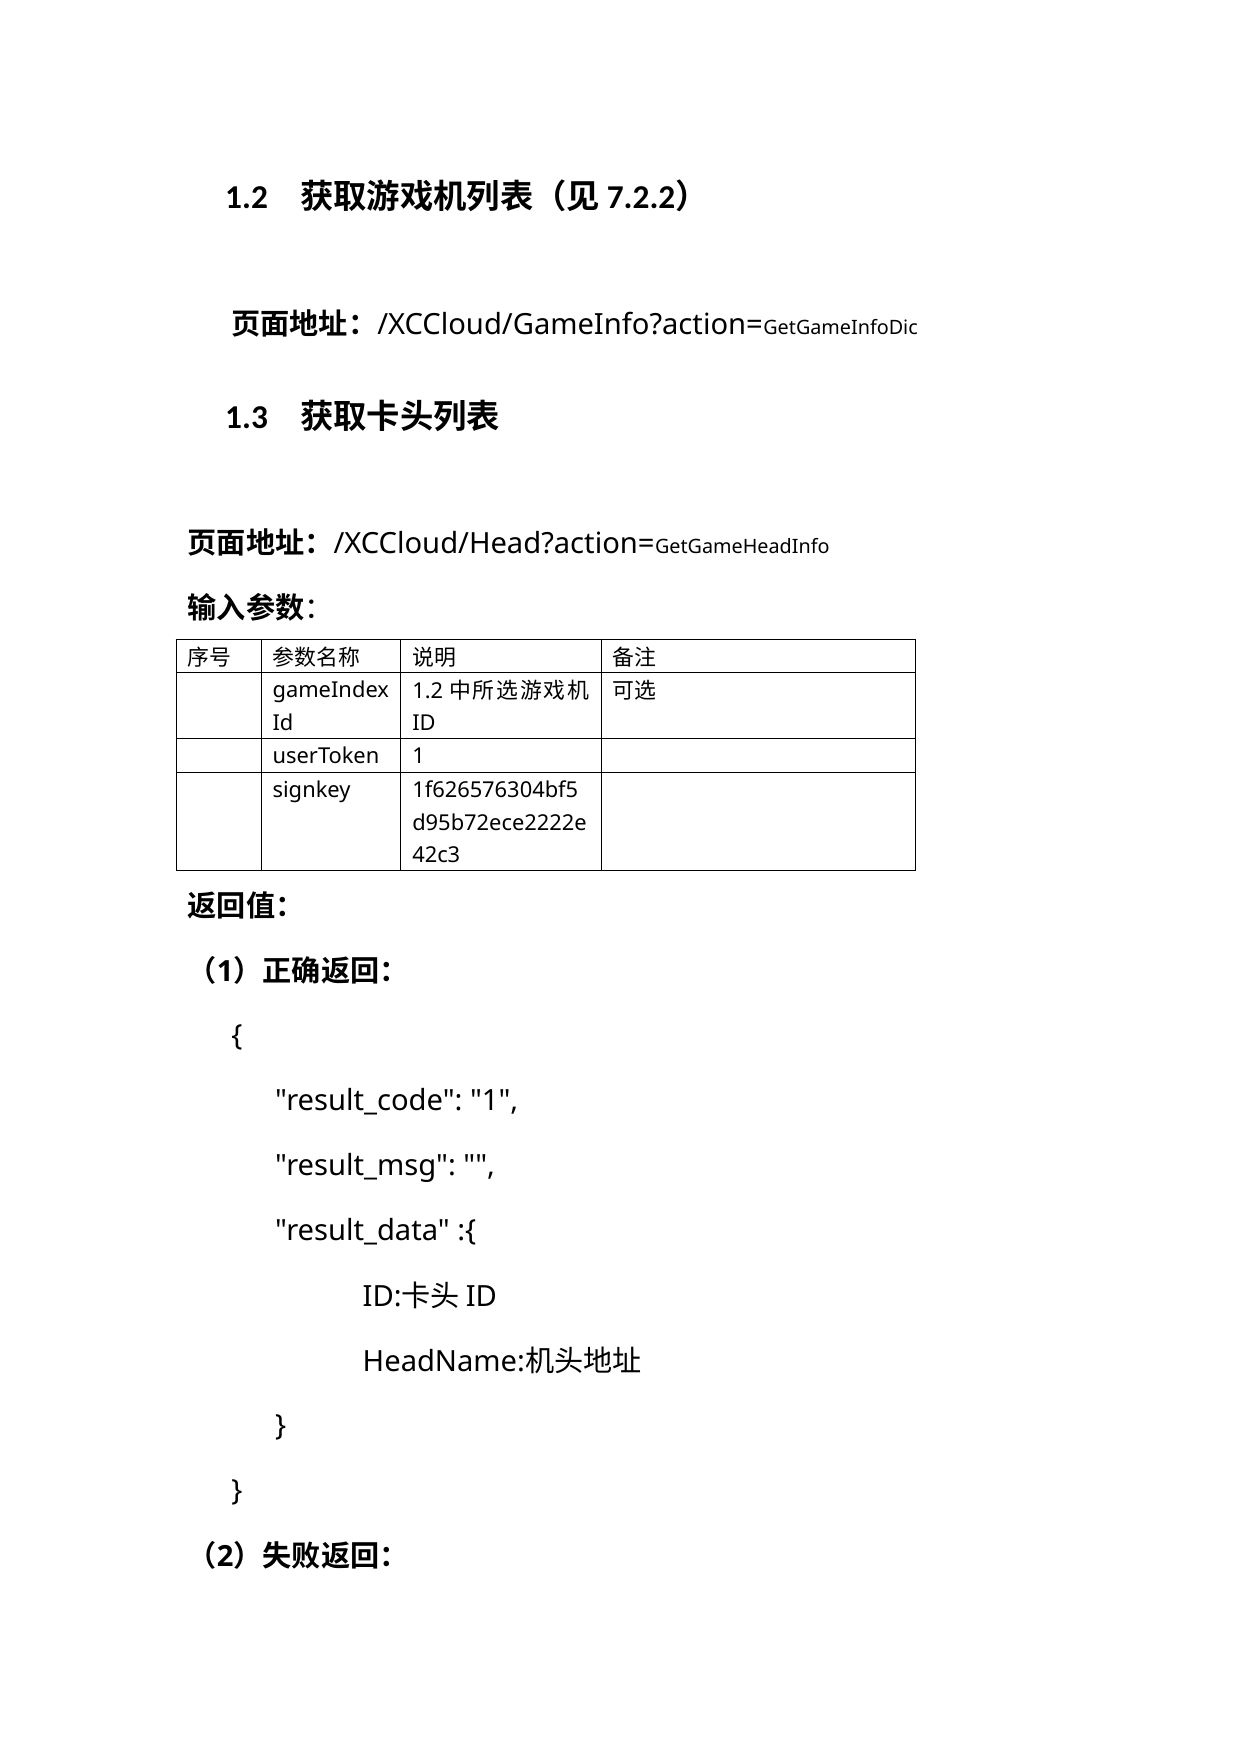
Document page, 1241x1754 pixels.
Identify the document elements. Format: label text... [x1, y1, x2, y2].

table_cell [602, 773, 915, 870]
text （2）失败返回： [187, 1521, 1053, 1586]
subtitle 获取游戏机列表（见7.2.2） [225, 162, 1053, 227]
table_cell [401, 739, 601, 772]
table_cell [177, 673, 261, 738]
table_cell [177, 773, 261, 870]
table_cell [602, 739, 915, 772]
text "result_code": "1", [231, 1066, 1053, 1131]
text } [231, 1456, 1053, 1521]
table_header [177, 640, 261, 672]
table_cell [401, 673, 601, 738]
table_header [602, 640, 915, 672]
text { [231, 1001, 1053, 1066]
text } [187, 1391, 1053, 1456]
text 输入参数： [187, 573, 1053, 638]
text "result_data" :{ [187, 1196, 1053, 1261]
text "result_msg": "", [231, 1131, 1053, 1196]
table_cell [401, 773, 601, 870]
text 页面地址：/XCCloud/Head?action=GetGameHeadInfo [187, 508, 1053, 573]
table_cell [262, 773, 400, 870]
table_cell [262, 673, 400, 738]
text （1）正确返回： [187, 936, 1053, 1001]
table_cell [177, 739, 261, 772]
text 页面地址：/XCCloud/GameInfo?action=GetGameInfoDic [187, 289, 1053, 354]
subtitle 获取卡头列表 [225, 381, 1053, 446]
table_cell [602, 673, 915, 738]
text HeadName:机头地址 [187, 1326, 1053, 1391]
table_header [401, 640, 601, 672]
text 返回值： [187, 871, 1053, 936]
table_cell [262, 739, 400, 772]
text ID:卡头ID [275, 1261, 1053, 1326]
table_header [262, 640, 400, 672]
